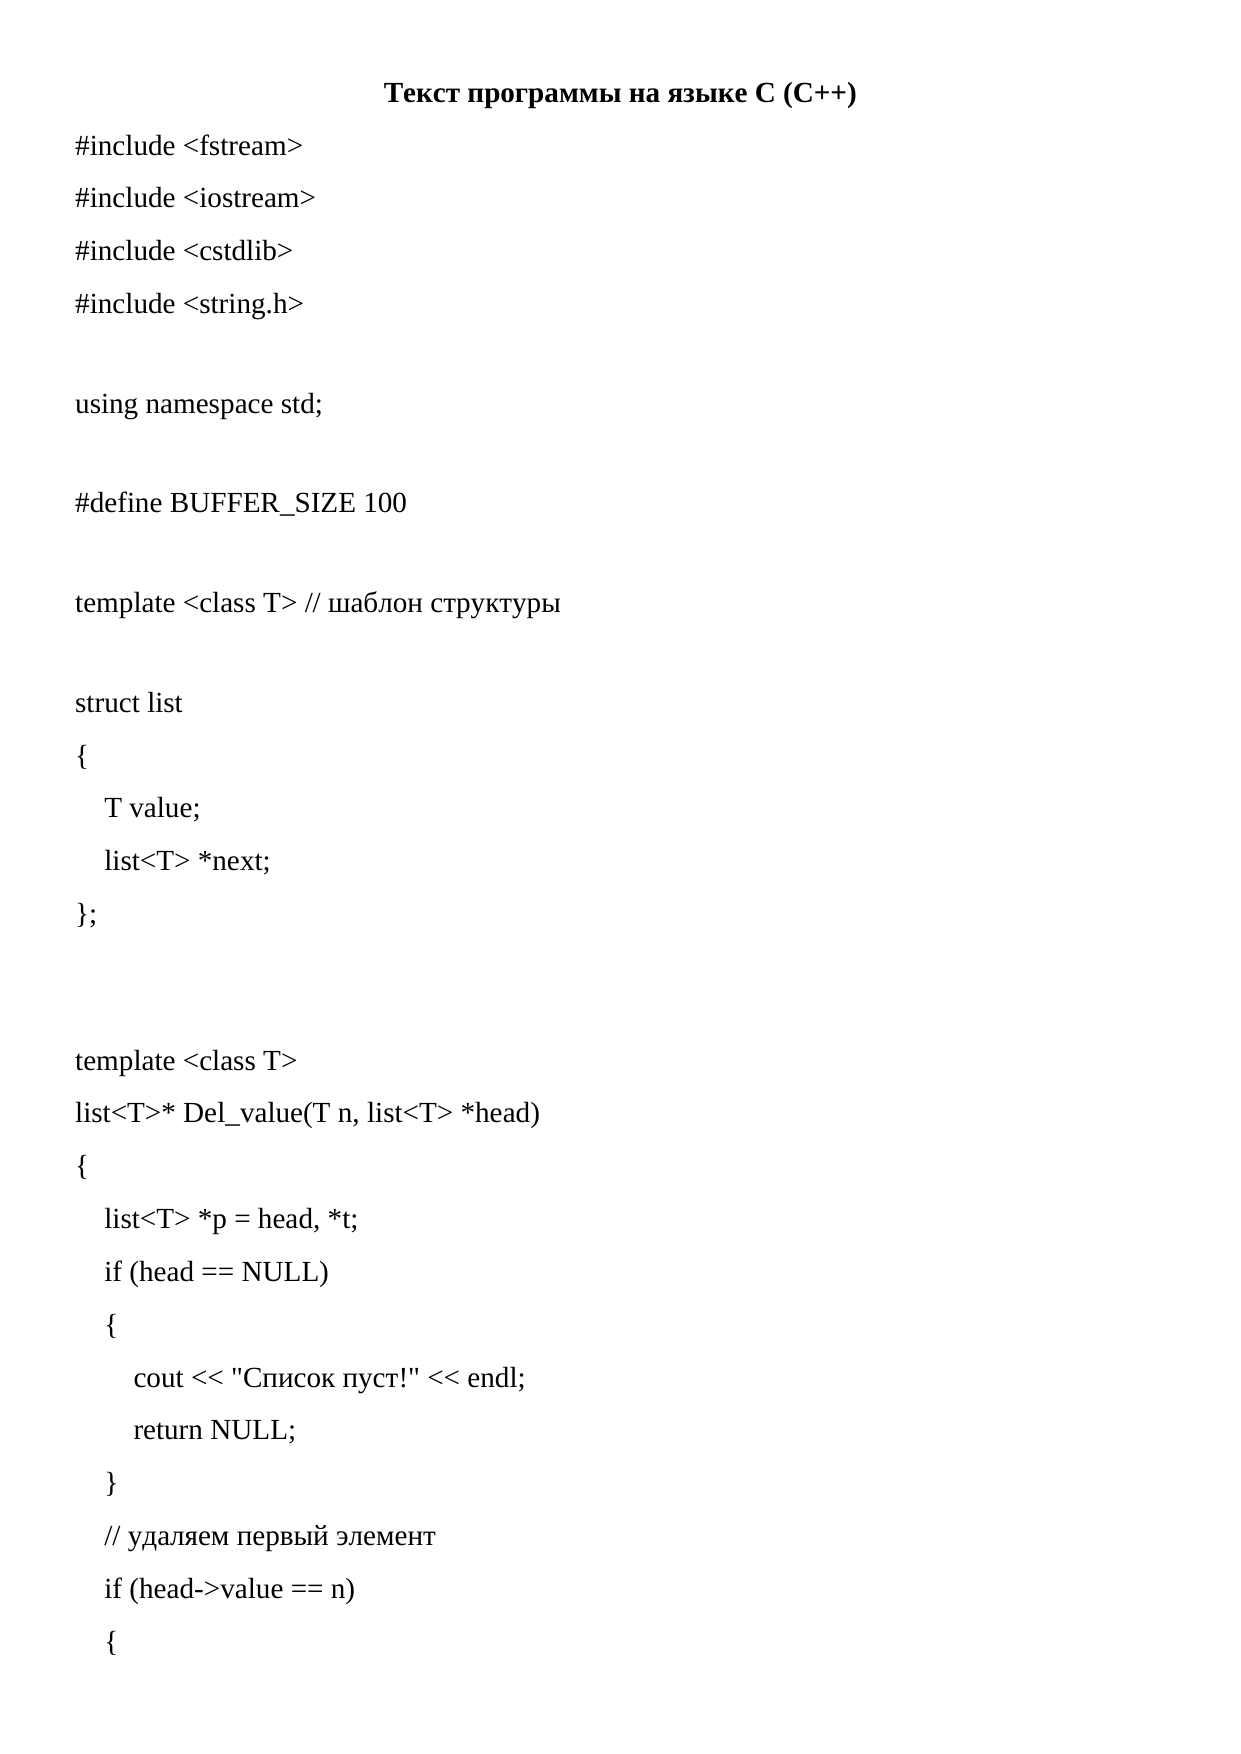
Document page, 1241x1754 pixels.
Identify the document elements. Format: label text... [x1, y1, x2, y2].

text { [75, 1624, 1165, 1657]
text list<T>* Del_value(T n, list<T> *head) [75, 1096, 1165, 1129]
text struct list [75, 685, 1165, 718]
text #include <iostream> [75, 181, 1165, 214]
text }; [75, 896, 1165, 930]
text if (head->value == n) [75, 1571, 1165, 1604]
text using namespace std; [75, 386, 1165, 419]
text template <class T> [75, 1043, 1165, 1076]
text return NULL; [75, 1412, 1165, 1446]
text Текст программы на языке С (С++) [75, 75, 1165, 108]
text T value; [75, 791, 1165, 824]
text { [75, 1307, 1165, 1340]
text } [75, 1465, 1165, 1499]
text #include <fstream> [75, 128, 1165, 161]
text { [75, 738, 1165, 771]
text list<T> *p = head, *t; [75, 1201, 1165, 1235]
text // удаляем первый элемент [75, 1518, 1165, 1552]
text #include <cstdlib> [75, 233, 1165, 267]
text #include <string.h> [75, 286, 1165, 320]
text cout << "Список пуст!" << endl; [75, 1360, 1165, 1393]
text { [75, 1148, 1165, 1182]
text if (head == NULL) [75, 1254, 1165, 1288]
text list<T> *next; [75, 843, 1165, 877]
text #define BUFFER_SIZE 100 [75, 486, 1165, 519]
text template <class T> // шаблон структуры [75, 585, 1165, 619]
